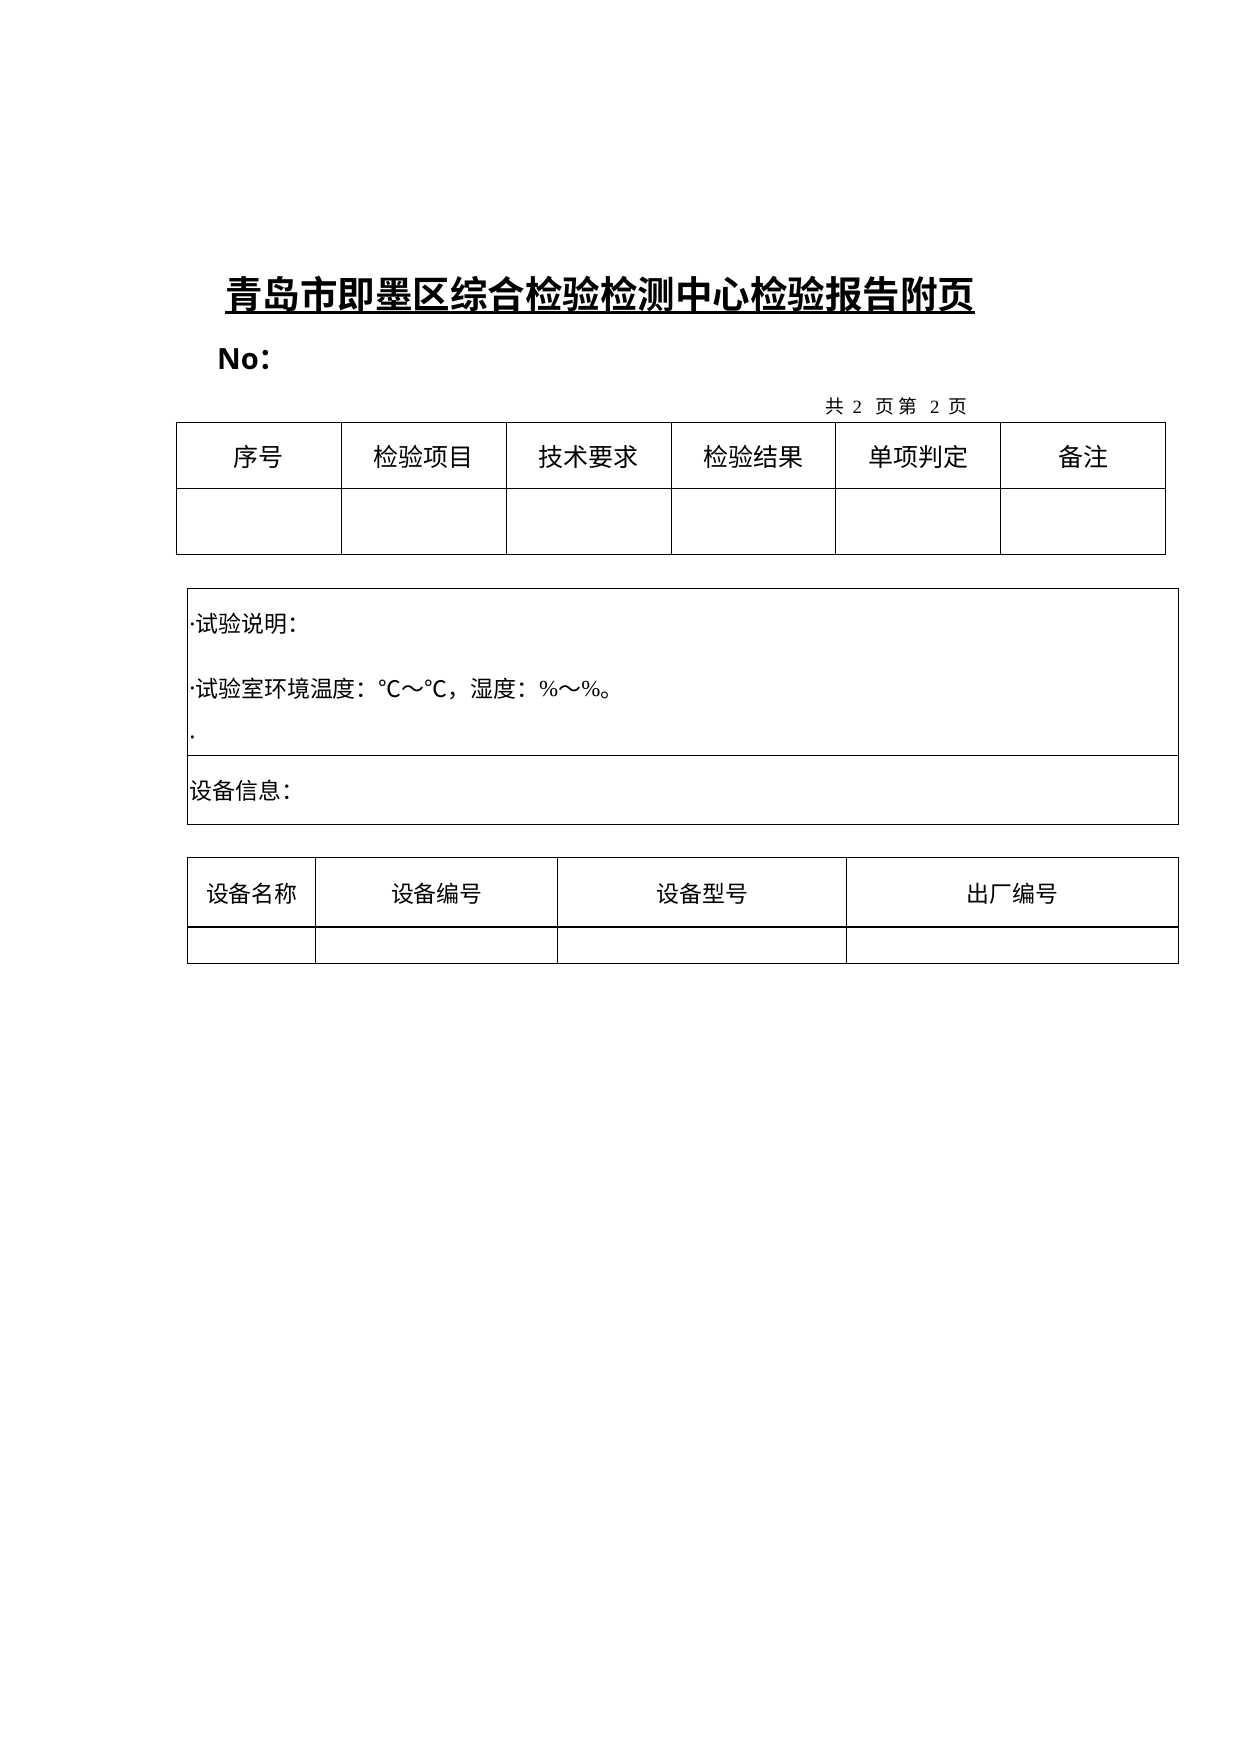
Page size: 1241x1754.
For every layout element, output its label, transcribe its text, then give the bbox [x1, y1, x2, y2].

table_header 备注 [1001, 423, 1165, 488]
table_cell [188, 928, 315, 963]
table_header ·试验说明： ·试验室环境温度：℃～℃，湿度：%～%。 · [188, 589, 1178, 754]
text 青岛市即墨区综合检验检测中心检验报告附页 [187, 259, 1053, 324]
table_cell 设备信息： [188, 756, 1178, 824]
table_cell [558, 928, 846, 963]
table_cell [316, 928, 557, 963]
table_header 技术要求 [507, 423, 671, 488]
table_header 设备名称 [188, 858, 315, 926]
table_cell [342, 489, 506, 554]
text No： [187, 324, 1053, 389]
table_header 检验项目 [342, 423, 506, 488]
table_header 检验结果 [672, 423, 835, 488]
table_cell [847, 928, 1178, 963]
table_header 序号 [177, 423, 341, 488]
table_cell [836, 489, 1000, 554]
text 共 2 页 第 2 页 [187, 389, 1053, 422]
table_cell [507, 489, 671, 554]
table_cell [1001, 489, 1165, 554]
table_header 设备型号 [558, 858, 846, 926]
table_header 出厂编号 [847, 858, 1178, 926]
table_cell [177, 489, 341, 554]
table_header 单项判定 [836, 423, 1000, 488]
table_cell [672, 489, 835, 554]
table_header 设备编号 [316, 858, 557, 926]
